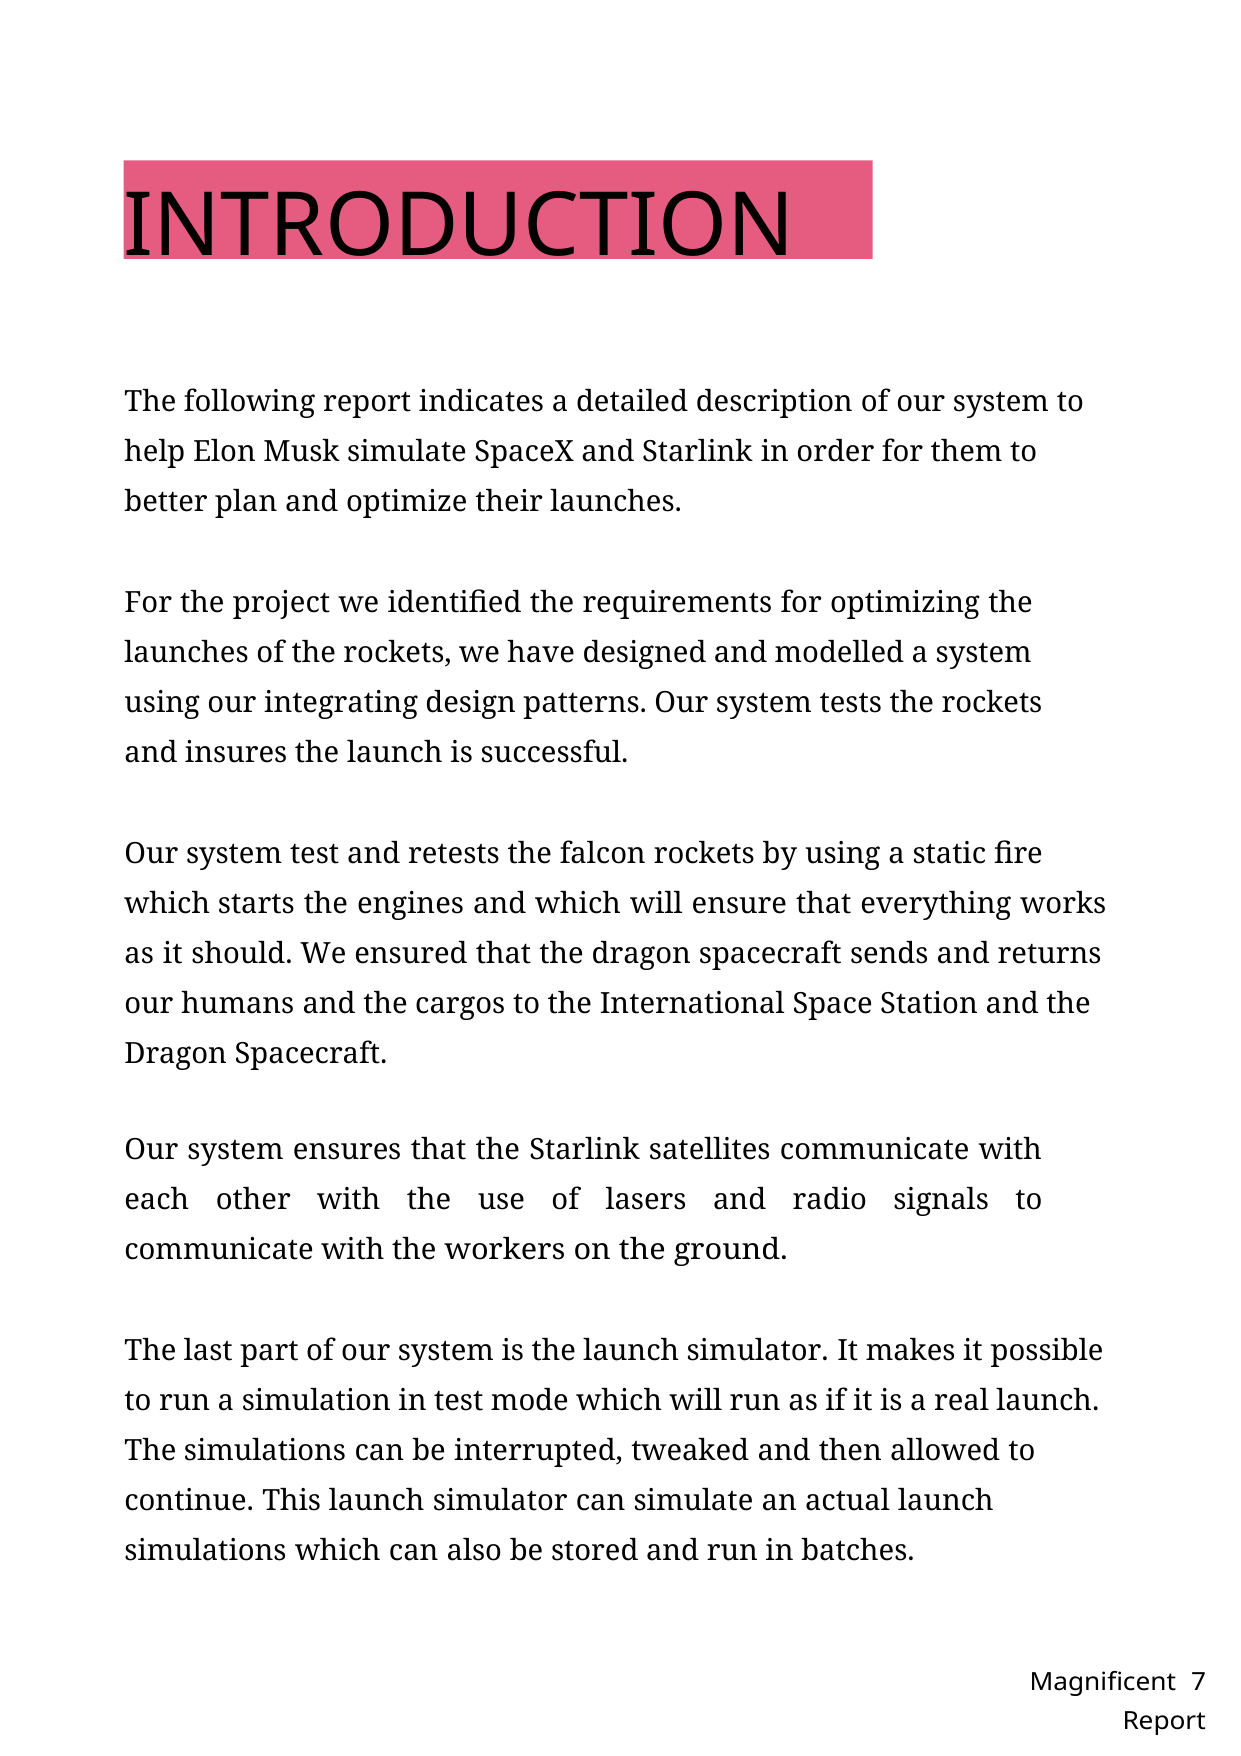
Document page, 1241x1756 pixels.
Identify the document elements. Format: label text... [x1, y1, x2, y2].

subtitle The following report indicates a detailed description of our system to help Elon Musk simulate SpaceX and Starlink in order for them to better plan and optimize their launches. [124, 381, 1103, 520]
text For the project we identified the requirements for optimizing the launches of the rockets, we have designed and modelled a system using our integrating design patterns. Our system tests the rockets and insures the launch is successful. [124, 582, 1103, 771]
text Our system ensures that the Starlink satellites communicate with each other with the use of lasers and radio signals to communicate with the workers on the ground. [124, 1128, 1043, 1268]
subtitle The last part of our system is the launch simulator. It makes it possible to run a simulation in test mode which will run as if it is a real launch. The simulations can be interrupted, tweaked and then allowed to continue. This launch simulator can simulate an actual launch simulations which can also be stored and run in batches. [124, 1329, 1103, 1569]
subtitle Our system test and retests the falcon rockets by using a static fire which starts the engines and which will ensure that everything works as it should. We ensured that the dragon spacecraft sends and returns our humans and the cargos to the International Space Station and the Dragon Spacecraft. [124, 833, 1119, 1072]
